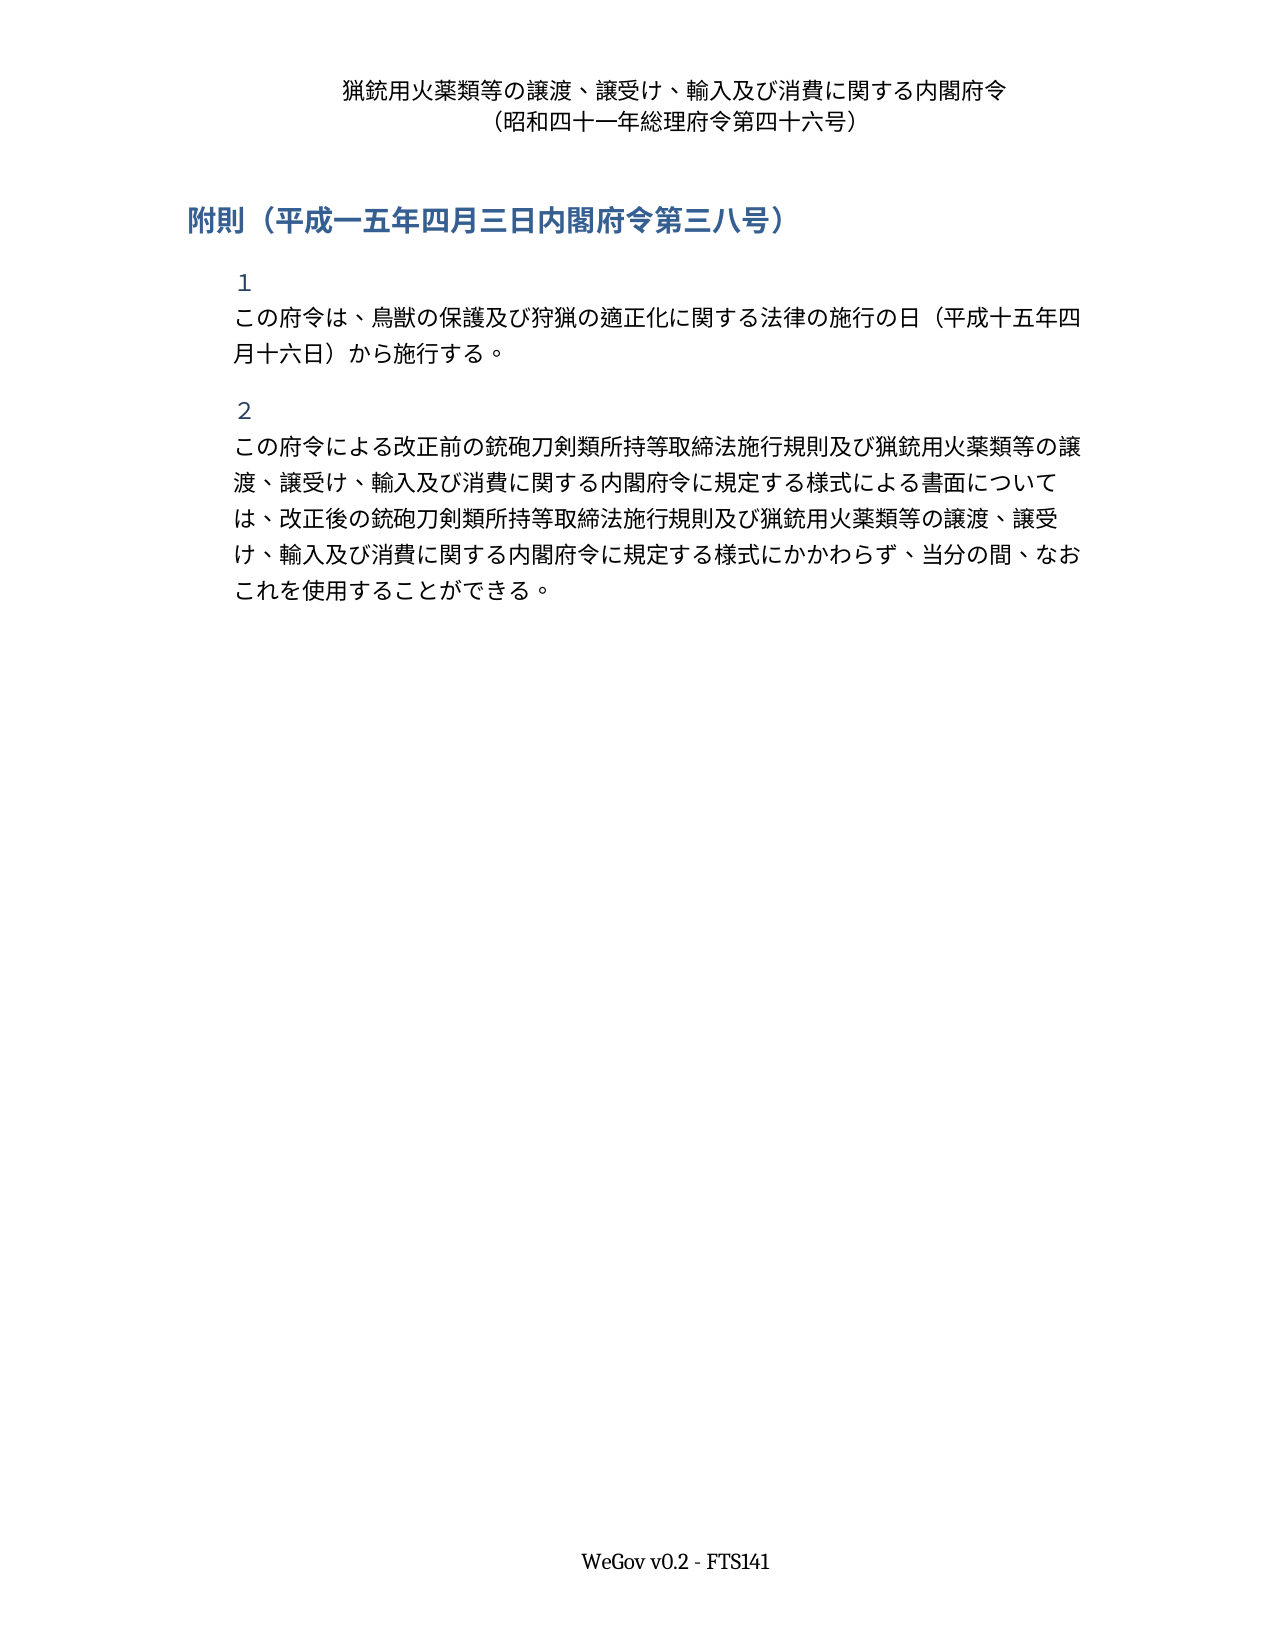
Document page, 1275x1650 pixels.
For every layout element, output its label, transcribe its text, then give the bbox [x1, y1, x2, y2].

text この府令による改正前の銃砲刀剣類所持等取締法施行規則及び猟銃用火薬類等の譲渡、譲受け、輸入及び消費に関する内閣府令に規定する様式による書面については、改正後の銃砲刀剣類所持等取締法施行規則及び猟銃用火薬類等の譲渡、譲受け、輸入及び消費に関する内閣府令に規定する様式にかかわらず、当分の間、なおこれを使用することができる。 [233, 431, 1087, 606]
subtitle 附則（平成一五年四月三日内閣府令第三八号） [187, 200, 1087, 240]
subtitle １ [233, 266, 1087, 298]
subtitle ２ [233, 395, 1087, 426]
text この府令は、鳥獣の保護及び狩猟の適正化に関する法律の施行の日（平成十五年四月十六日）から施行する。 [233, 302, 1087, 369]
